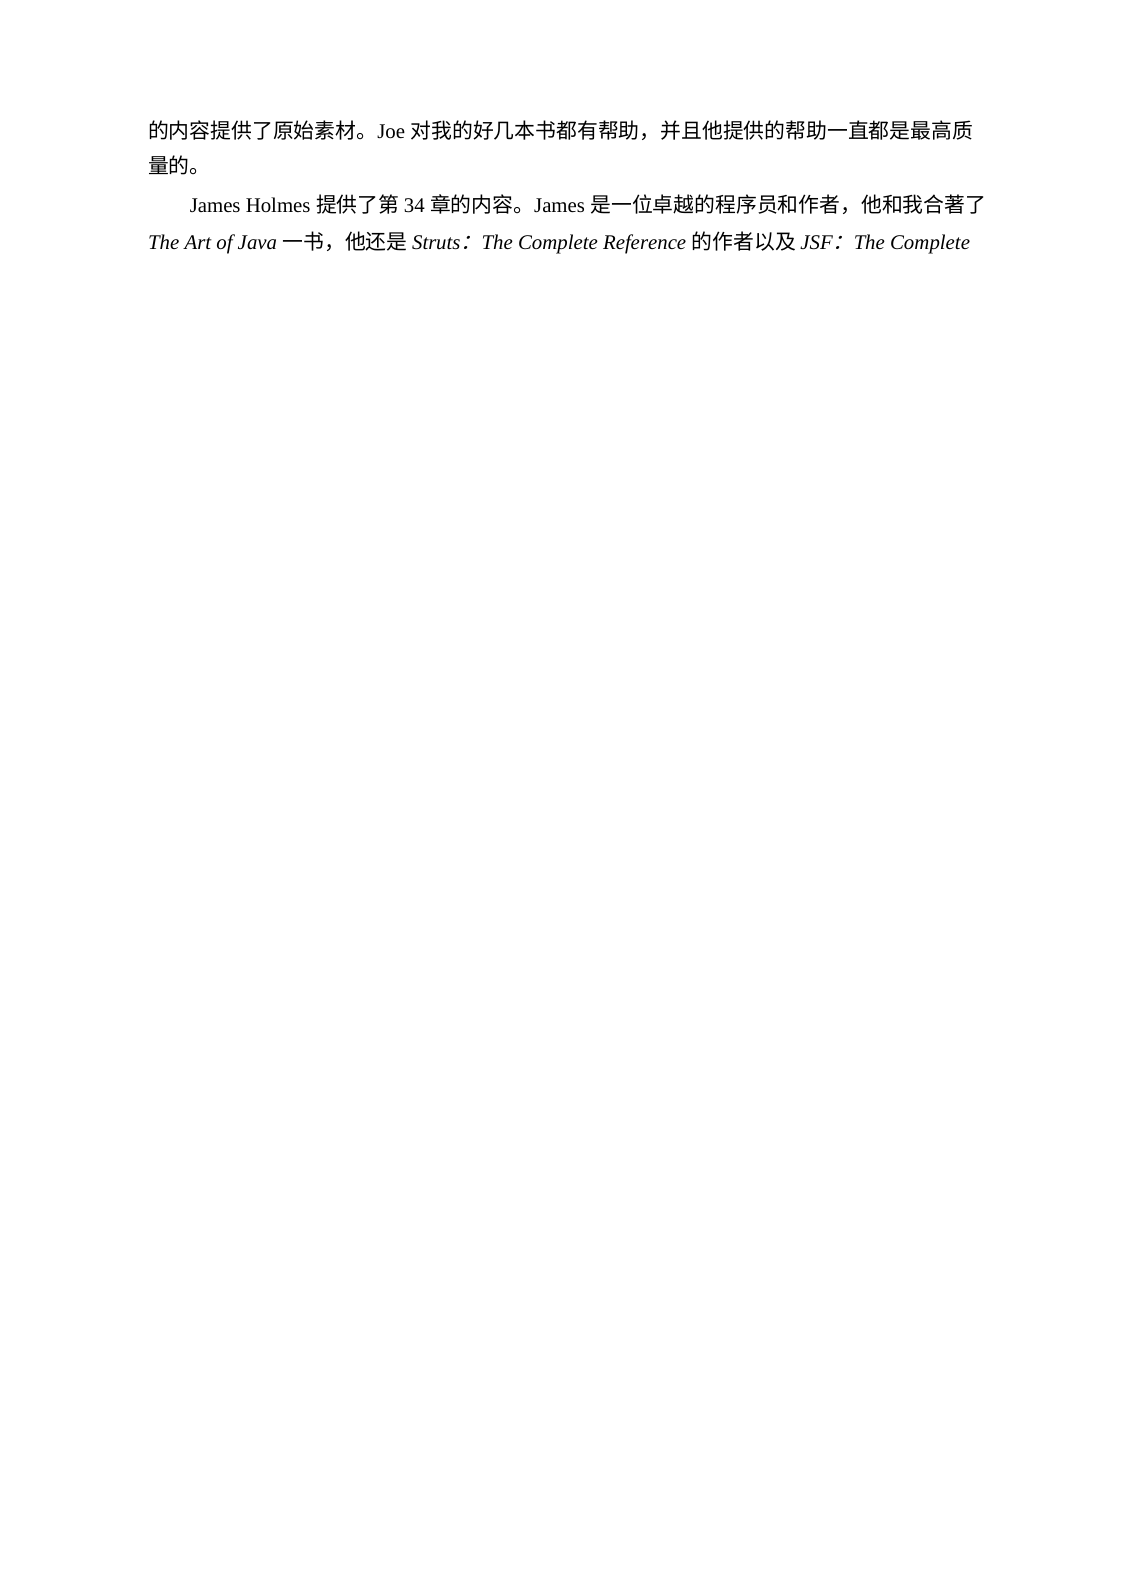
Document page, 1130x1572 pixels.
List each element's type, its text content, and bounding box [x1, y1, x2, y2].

text The Art of Java 一书，他还是 Struts：The Complete Reference 的作者以及 JSF：The Complete [148, 225, 992, 255]
text James Holmes 提供了第 34 章的内容。James 是一位卓越的程序员和作者，他和我合著了 [189, 188, 992, 218]
text 的内容提供了原始素材。Joe 对我的好几本书都有帮助，并且他提供的帮助一直都是最高质量的。 [148, 114, 979, 180]
